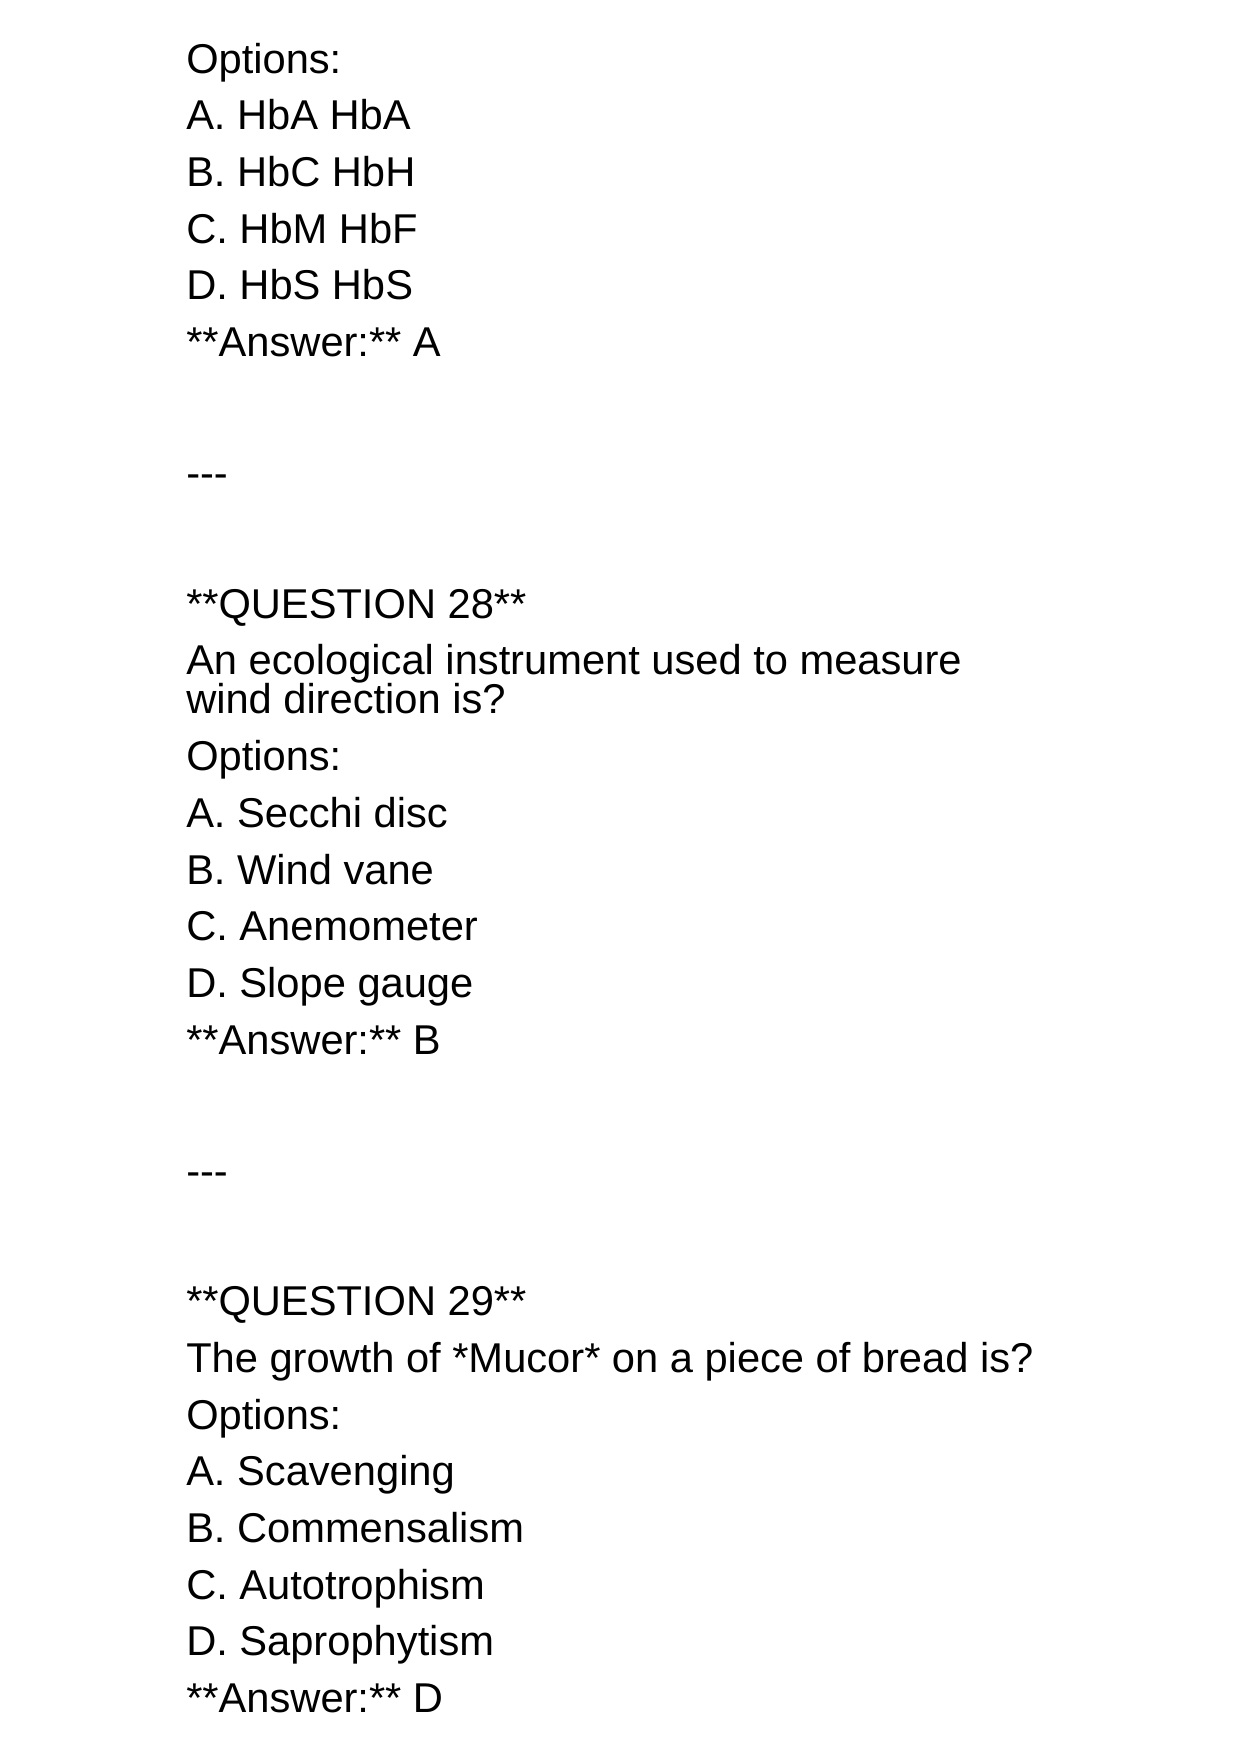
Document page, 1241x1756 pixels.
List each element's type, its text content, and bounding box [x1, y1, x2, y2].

text **Answer:** D [186, 1681, 1054, 1720]
text D. HbS HbS [186, 268, 1054, 308]
text C. HbM HbF [186, 212, 1054, 251]
text C. Autotrophism [186, 1568, 1054, 1607]
text --- [186, 456, 1054, 495]
text **QUESTION 29** [186, 1284, 1054, 1324]
text D. Saprophytism [186, 1624, 1054, 1664]
text --- [186, 1153, 1054, 1193]
text **QUESTION 28** [186, 587, 1054, 626]
text Options: [186, 1398, 1054, 1437]
text D. Slope gauge [186, 966, 1054, 1005]
text An ecological instrument used to measure wind direction is? [186, 643, 1054, 722]
text **Answer:** A [186, 325, 1054, 364]
text Options: [186, 42, 1054, 81]
text The growth of *Mucor* on a piece of bread is? [186, 1341, 1054, 1380]
text A. Scavenging [186, 1454, 1054, 1494]
text Options: [186, 739, 1054, 779]
text B. Commensalism [186, 1511, 1054, 1550]
text B. Wind vane [186, 853, 1054, 892]
text B. HbC HbH [186, 155, 1054, 194]
text A. HbA HbA [186, 98, 1054, 138]
text **Answer:** B [186, 1023, 1054, 1062]
text A. Secchi disc [186, 796, 1054, 835]
text C. Anemometer [186, 909, 1054, 949]
